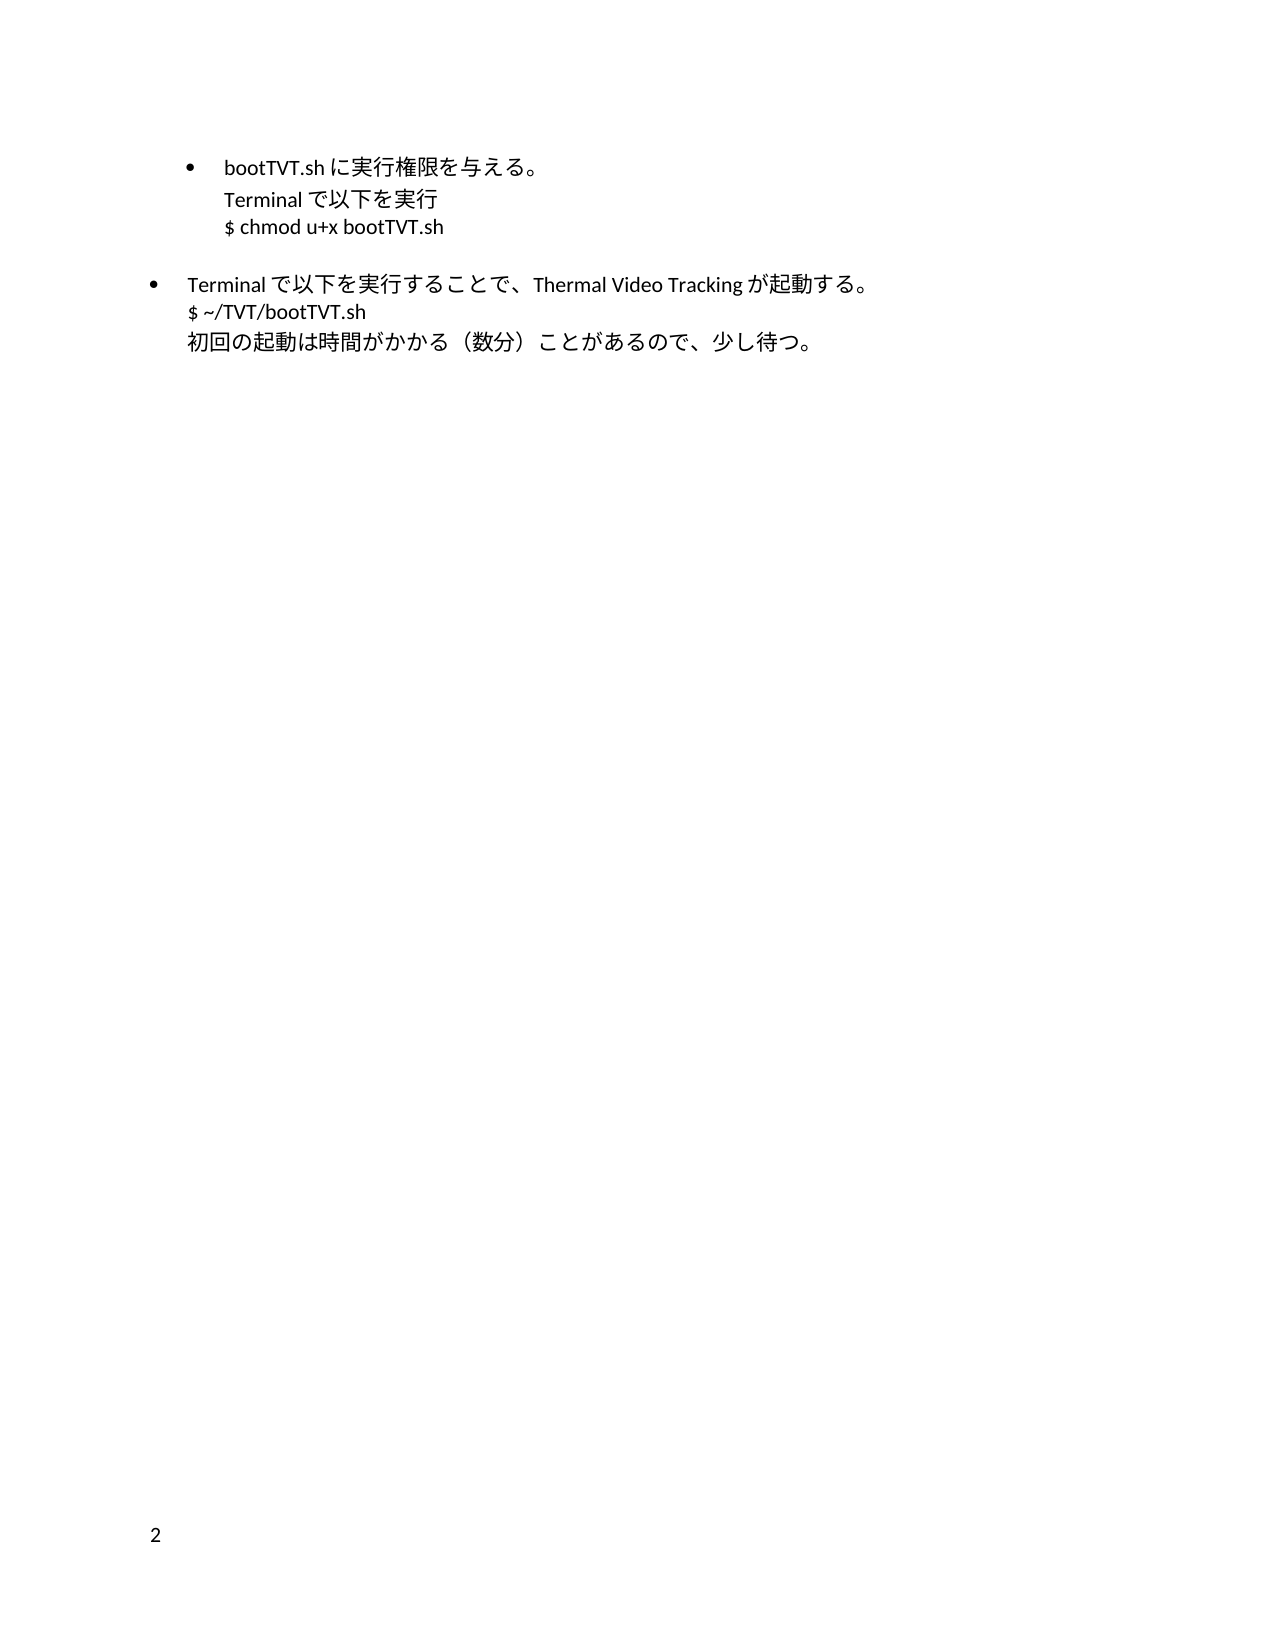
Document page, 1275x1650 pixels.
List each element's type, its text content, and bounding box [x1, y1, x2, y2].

list $ ~/TVT/bootTVT.sh [187, 298, 1125, 325]
list Terminalで以下を実行することで、Thermal Video Trackingが起動する。 [150, 267, 1125, 298]
list bootTVT.shに実行権限を与える。 [186, 150, 1125, 182]
list 初回の起動は時間がかかる（数分）ことがあるので、少し待つ。 [187, 325, 1125, 357]
list Terminalで以下を実行 [224, 182, 1125, 213]
list $ chmod u+x bootTVT.sh [224, 213, 1125, 240]
